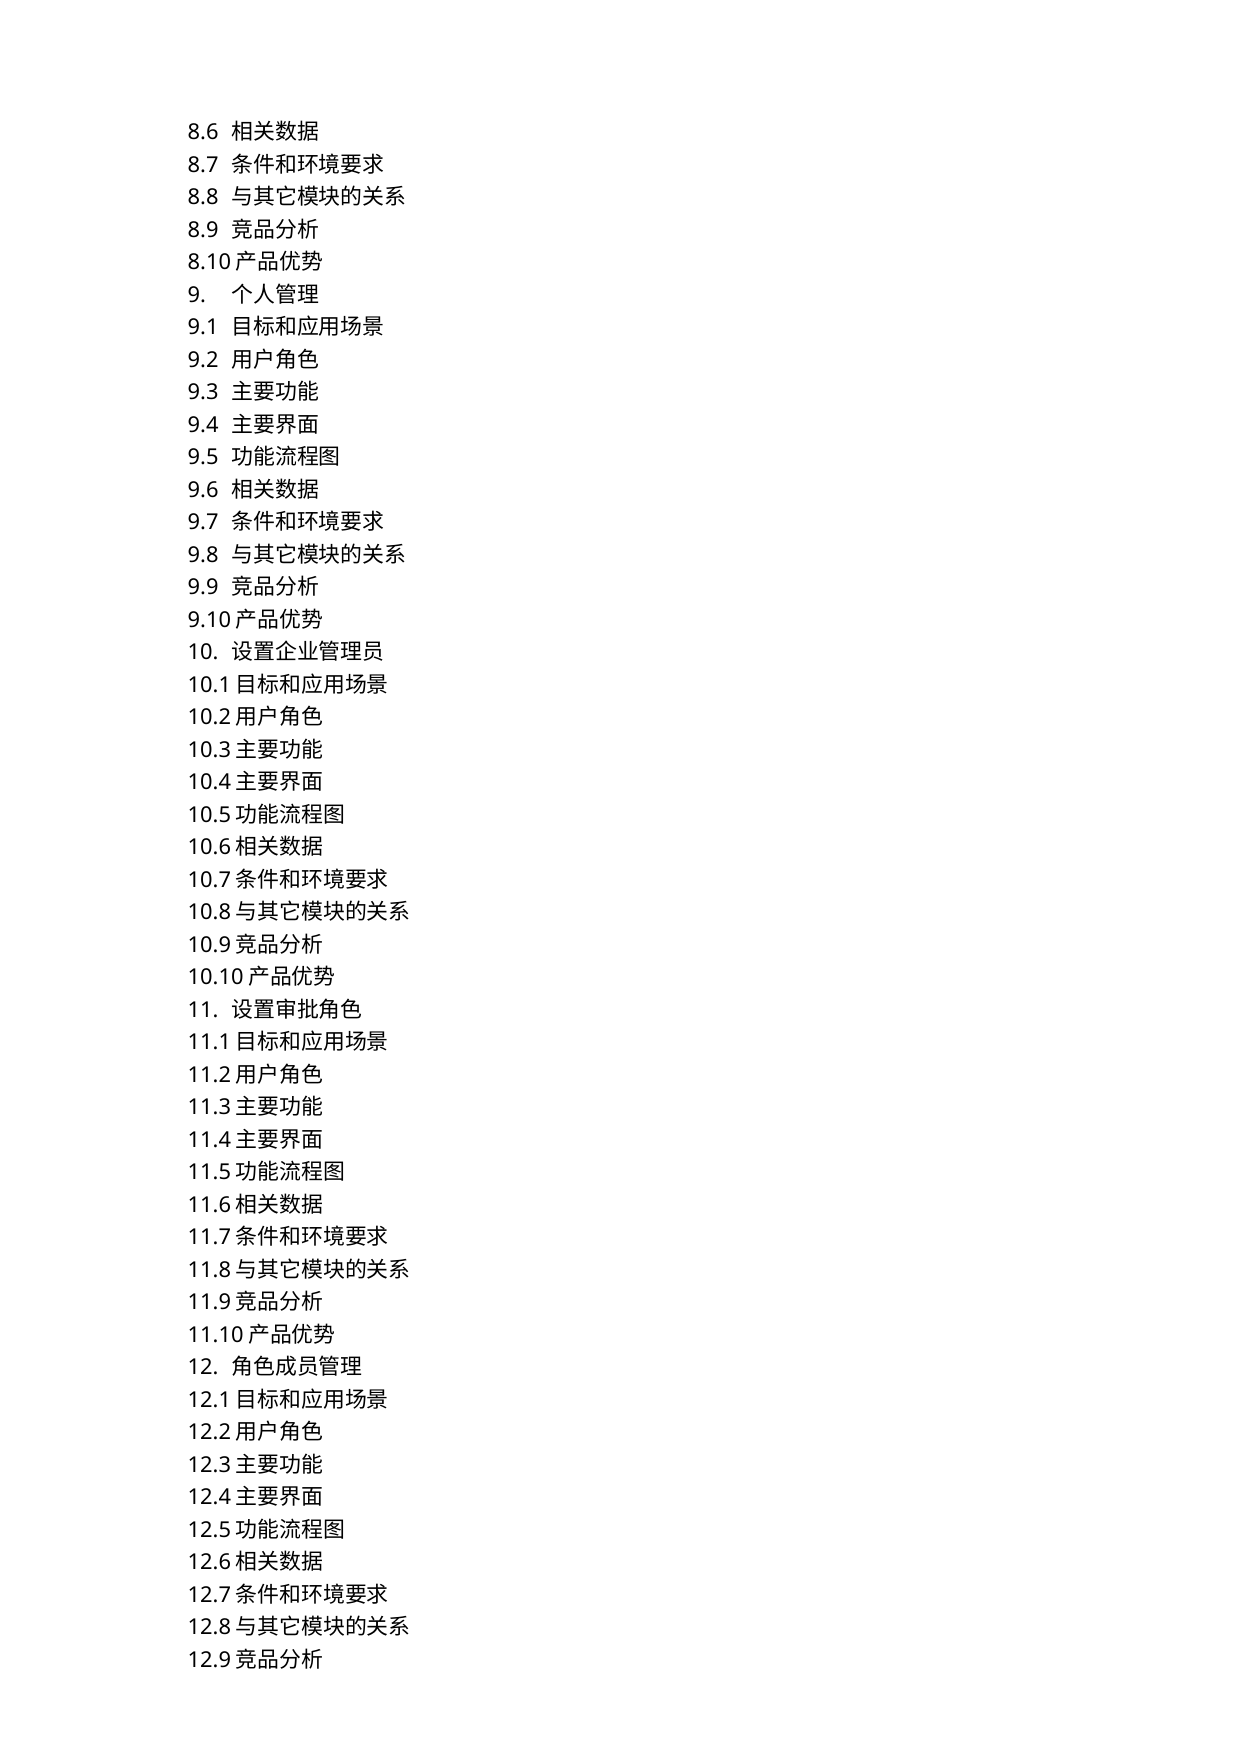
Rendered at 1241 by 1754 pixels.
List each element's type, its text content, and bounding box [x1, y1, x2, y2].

text 12.1目标和应用场景 [187, 1381, 1053, 1414]
text 12.2用户角色 [187, 1414, 1053, 1446]
text 11.6相关数据 [187, 1186, 1053, 1219]
text 8.6 相关数据 [187, 114, 1053, 146]
text 9.6 相关数据 [187, 471, 1053, 504]
text 10.10产品优势 [187, 959, 1053, 991]
text 12.8与其它模块的关系 [187, 1609, 1053, 1641]
text 12.3主要功能 [187, 1446, 1053, 1479]
text 12.9竞品分析 [187, 1641, 1053, 1674]
text 8.9 竞品分析 [187, 211, 1053, 244]
text 10.9竞品分析 [187, 926, 1053, 959]
text 11.7条件和环境要求 [187, 1219, 1053, 1251]
text 11.8与其它模块的关系 [187, 1251, 1053, 1284]
text 10.8与其它模块的关系 [187, 894, 1053, 926]
text 12.7条件和环境要求 [187, 1576, 1053, 1609]
text 10.3主要功能 [187, 731, 1053, 764]
text 11.9竞品分析 [187, 1284, 1053, 1316]
text 11. 设置审批角色 [187, 991, 1053, 1024]
text 9.10产品优势 [187, 601, 1053, 634]
text 11.10产品优势 [187, 1316, 1053, 1349]
text 12. 角色成员管理 [187, 1349, 1053, 1381]
text 9.4 主要界面 [187, 406, 1053, 439]
text 10.6相关数据 [187, 829, 1053, 861]
text 10.7条件和环境要求 [187, 861, 1053, 894]
text 9.5 功能流程图 [187, 439, 1053, 471]
text 8.8 与其它模块的关系 [187, 179, 1053, 211]
text 9.7 条件和环境要求 [187, 504, 1053, 536]
text 10. 设置企业管理员 [187, 634, 1053, 666]
text 8.7 条件和环境要求 [187, 146, 1053, 179]
text 11.2用户角色 [187, 1056, 1053, 1089]
text 9.9 竞品分析 [187, 569, 1053, 601]
text 11.5功能流程图 [187, 1154, 1053, 1186]
text 11.4主要界面 [187, 1121, 1053, 1154]
text 10.2用户角色 [187, 699, 1053, 731]
text 9. 个人管理 [187, 276, 1053, 309]
text 11.3主要功能 [187, 1089, 1053, 1121]
text 9.3 主要功能 [187, 374, 1053, 406]
text 10.5功能流程图 [187, 796, 1053, 829]
text 8.10产品优势 [187, 244, 1053, 276]
text 9.2 用户角色 [187, 341, 1053, 374]
text 12.6相关数据 [187, 1544, 1053, 1576]
text 12.5功能流程图 [187, 1511, 1053, 1544]
text 9.8 与其它模块的关系 [187, 536, 1053, 569]
text 12.4主要界面 [187, 1479, 1053, 1511]
text 10.4主要界面 [187, 764, 1053, 796]
text 11.1目标和应用场景 [187, 1024, 1053, 1056]
text 10.1目标和应用场景 [187, 666, 1053, 699]
text 9.1 目标和应用场景 [187, 309, 1053, 341]
